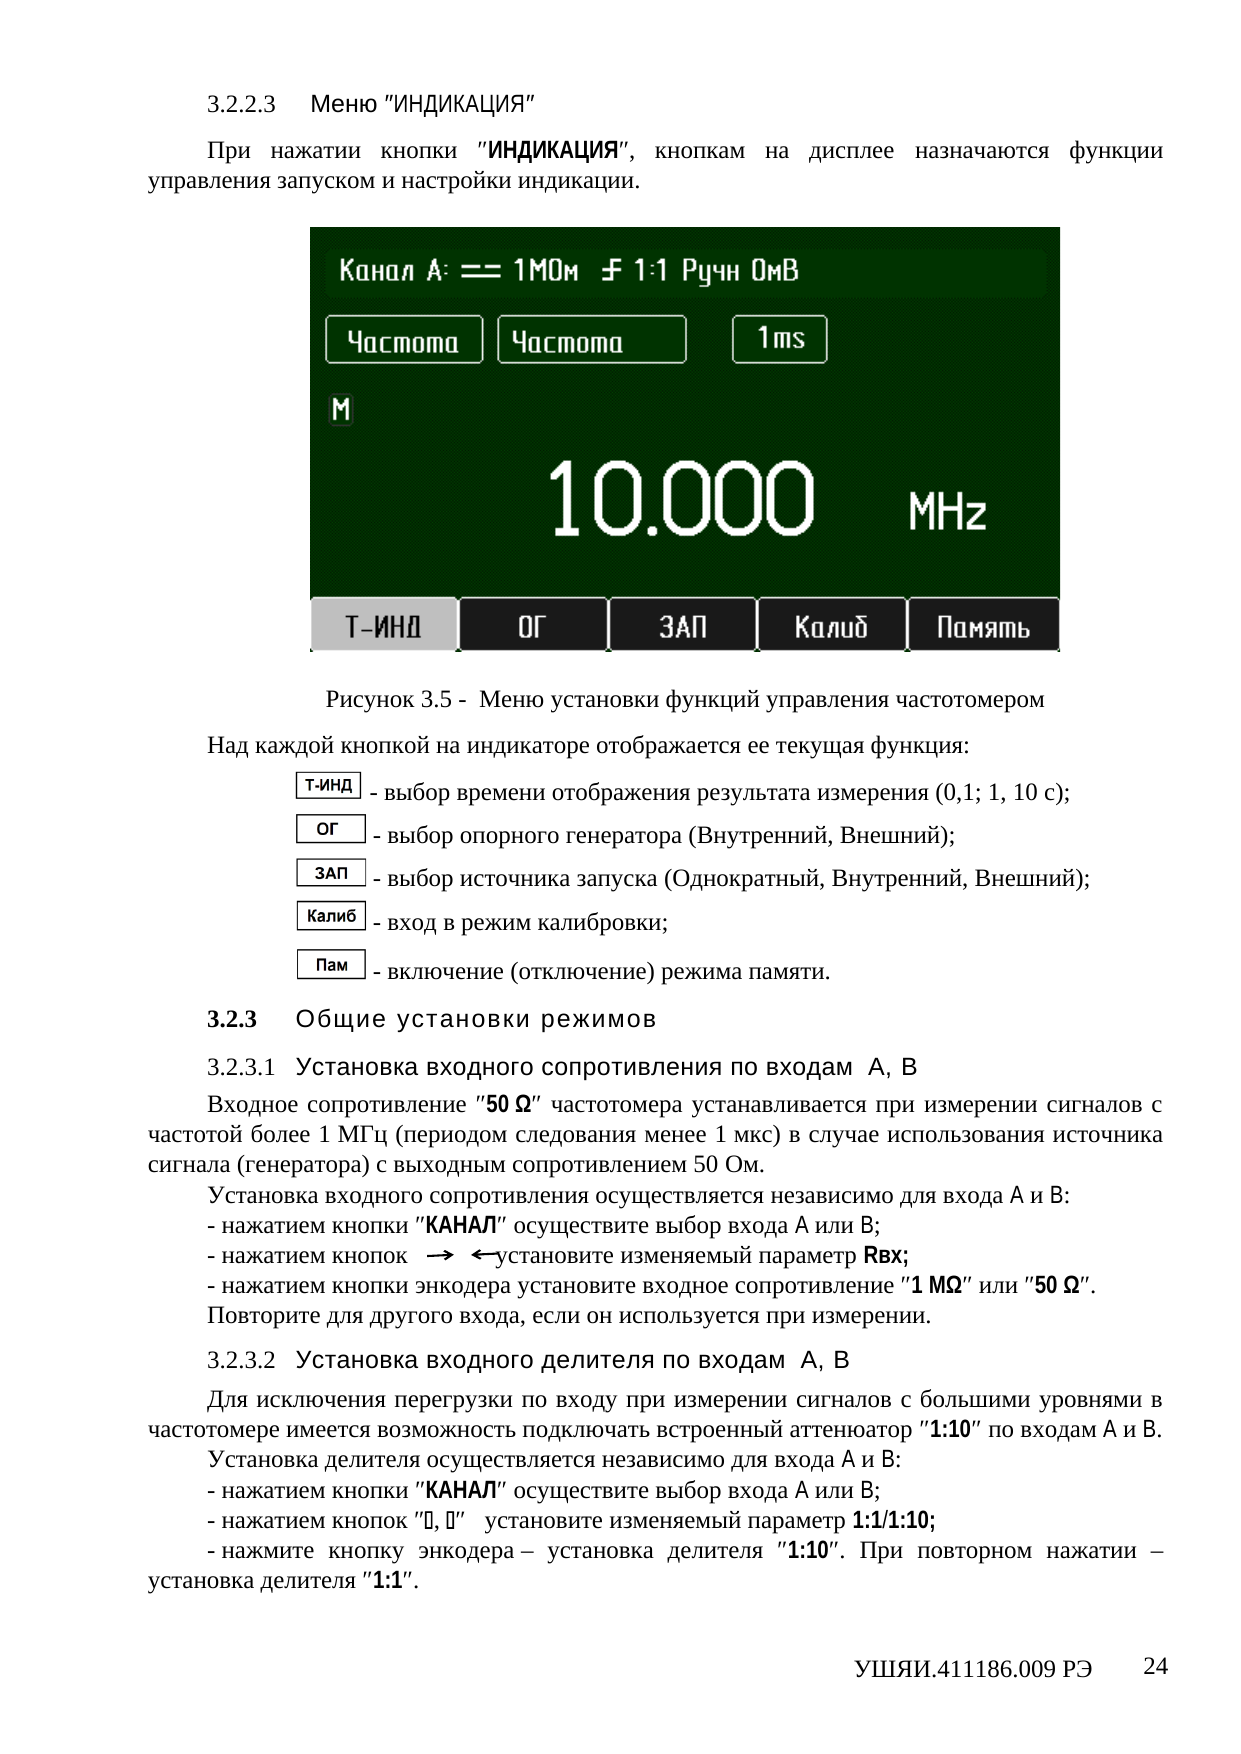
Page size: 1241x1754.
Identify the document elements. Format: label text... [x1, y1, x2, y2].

text - нажатием кнопки энкодера установите входное сопротивление ″1 МΩ″ или ″50 Ω″. [148, 1270, 1163, 1299]
list Общие установки режимов [148, 1004, 1163, 1033]
text - выбор источника запуска (Однократный, Внутренний, Внешний); [148, 857, 1163, 892]
text - выбор опорного генератора (Внутренний, Внешний); [148, 814, 1163, 849]
text Над каждой кнопкой на индикаторе отображается ее текущая функция: [148, 730, 1163, 759]
text - нажатием кнопки ″КАНАЛ″ осуществите выбор входа А или B; [148, 1474, 1163, 1503]
text Установка делителя осуществляется независимо для входа А и B: [148, 1444, 1163, 1473]
text Для исключения перегрузки по входу при измерении сигналов с большими уровнями в частотомере имеется возможность подключать встроенный аттенюатор ″1:10″ по входам А и B. [148, 1384, 1163, 1443]
list Установка входного делителя по входам А, B [148, 1346, 1163, 1374]
text Установка входного сопротивления осуществляется независимо для входа А и B: [148, 1179, 1163, 1208]
list Установка входного сопротивления по входам А, B [148, 1052, 1163, 1081]
text Входное сопротивление ″50 Ω″ частотомера устанавливается при измерении сигналов с частотой более 1 МГц (периодом следования менее 1 мкс) в случае использования источника сигнала (генератора) с выходным сопротивлением 50 Ом. [148, 1089, 1163, 1178]
picture [295, 857, 367, 887]
picture [310, 227, 1060, 652]
text - нажмите кнопку энкодера – установка делителя ″1:10″. При повторном нажатии – установка делителя ″1:1″. [148, 1535, 1163, 1594]
text - нажатием кнопок установите изменяемый параметр Rвх; [148, 1240, 1163, 1269]
picture [295, 813, 367, 844]
picture [295, 900, 367, 931]
text - нажатием кнопки ″КАНАЛ″ осуществите выбор входа А или B; [148, 1210, 1163, 1239]
text - вход в режим калибровки; [148, 901, 1163, 936]
picture [295, 948, 367, 980]
list Меню ″ИНДИКАЦИЯ″ [148, 89, 1163, 117]
text - нажатием кнопок ″, ″ установите изменяемый параметр 1:1/1:10; [148, 1505, 1163, 1534]
text Повторите для другого входа, если он используется при измерении. [207, 1300, 1163, 1329]
text Рисунок 3.5 - Меню установки функций управления частотомером [148, 684, 1163, 713]
picture [295, 770, 362, 800]
text - включение (отключение) режима памяти. [148, 948, 1163, 985]
text - выбор времени отображения результата измерения (0,1; 1, 10 с); [148, 770, 1163, 805]
text При нажатии кнопки ″ИНДИКАЦИЯ″, кнопкам на дисплее назначаются функции управления запуском и настройки индикации. [148, 135, 1163, 194]
